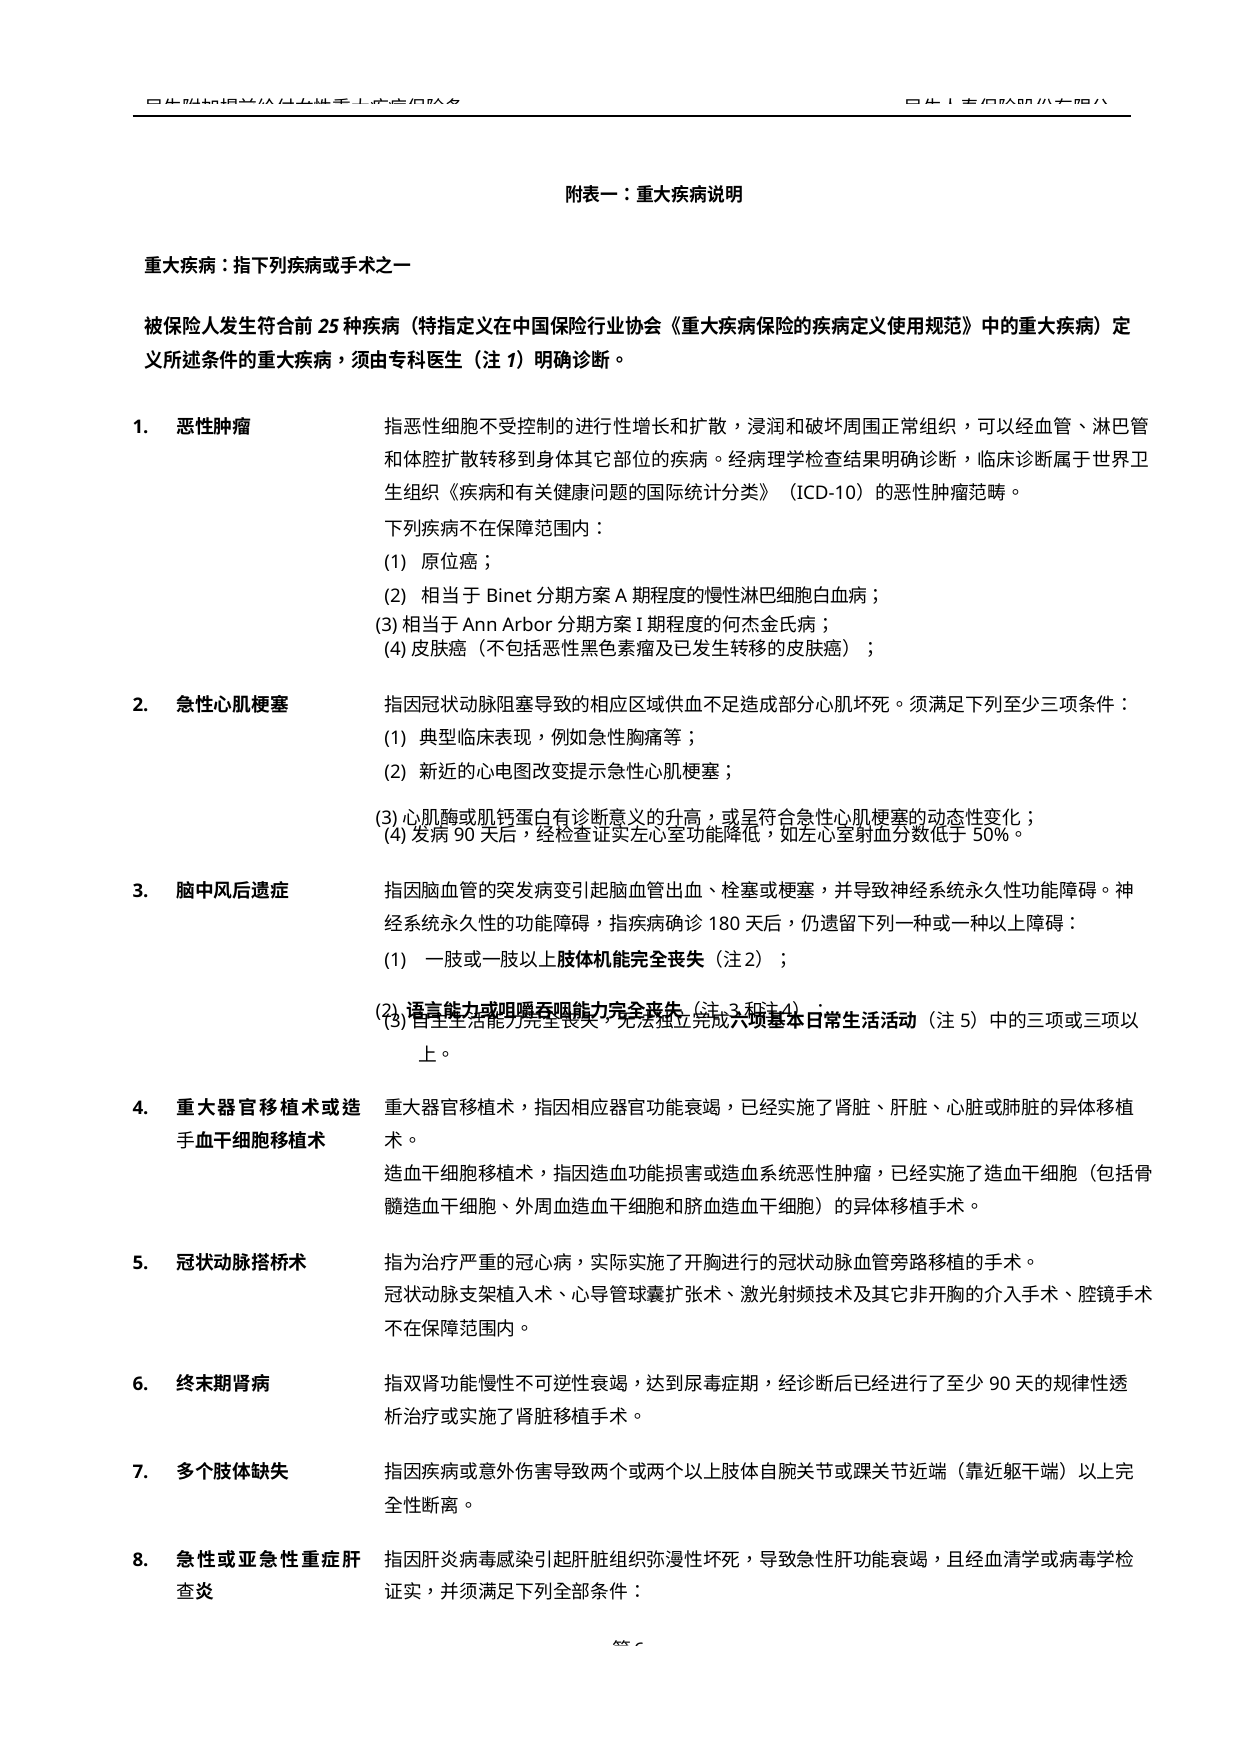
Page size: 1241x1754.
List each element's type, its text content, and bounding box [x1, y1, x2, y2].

text (2) 语言能力或咀嚼吞咽能力完全丧失（注3 和注 4）； [375, 997, 1173, 1023]
text (3) 相当于Ann Arbor 分期方案I 期程度的何杰金氏病； [375, 612, 1173, 637]
text (3) 心肌酶或肌钙蛋白有诊断意义的升高，或呈符合急性心肌梗塞的动态性变化； [375, 804, 1173, 830]
subtitle 附表一：重大疾病说明 [562, 182, 745, 207]
